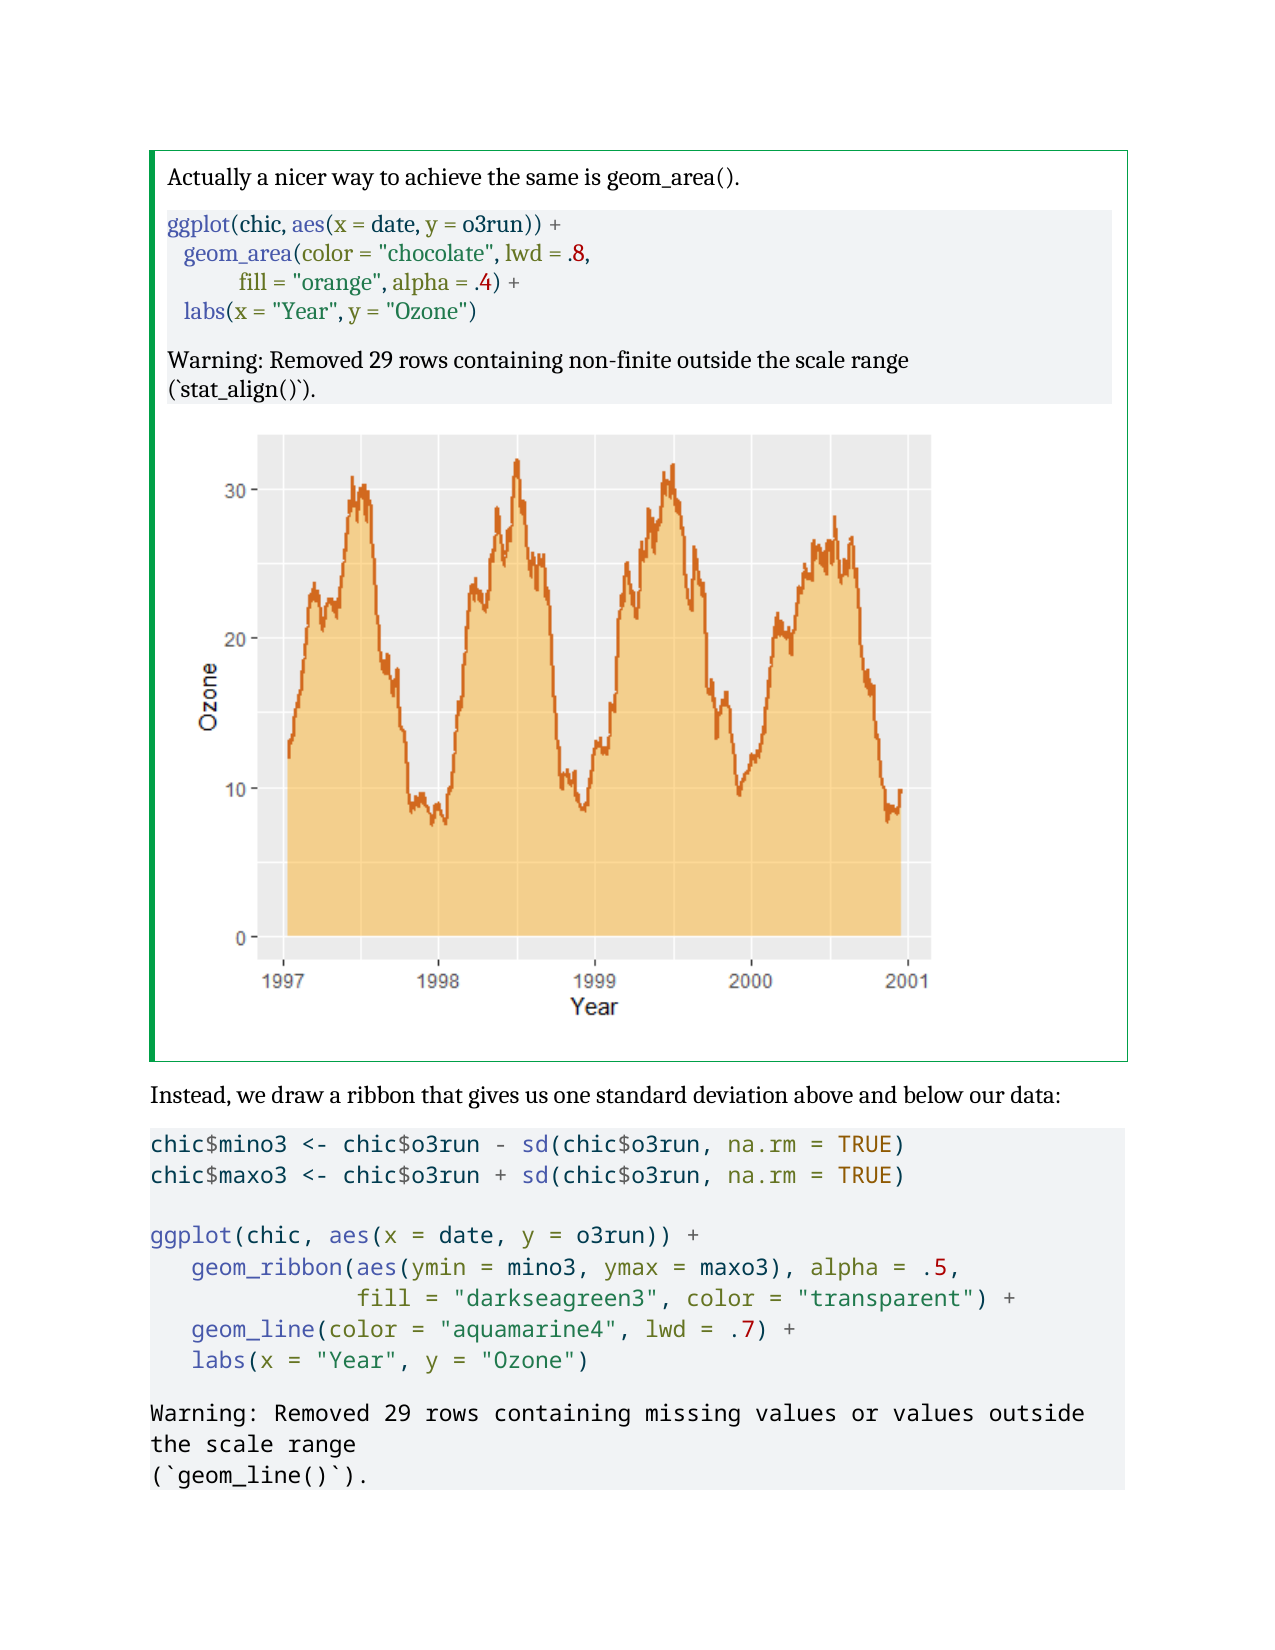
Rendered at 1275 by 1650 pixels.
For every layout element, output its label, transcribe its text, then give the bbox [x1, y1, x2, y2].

picture [186, 424, 944, 1031]
text Warning: Removed 29 rows containing missing values or values outside the scale range (`geom_line()`). [150, 1397, 1125, 1490]
table_cell Actually a nicer way to achieve the same is geom_area(). ggplot(chic, aes(x = date, y = o3run)) + geom_area(color = "chocolate", lwd = .8, fill = "orange", alpha = .4) + labs(x = "Year", y = "Ozone") Warning: Removed 29 rows containing non-finite outside the scale range (`stat_align()`). [155, 151, 1127, 1061]
text Instead, we draw a ribbon that gives us one standard deviation above and below our data: [150, 1081, 1125, 1109]
text chic$mino3 <- chic$o3run - sd(chic$o3run, na.rm = TRUE) chic$maxo3 <- chic$o3run + sd(chic$o3run, na.rm = TRUE) ggplot(chic, aes(x = date, y = o3run)) + geom_ribbon(aes(ymin = mino3, ymax = maxo3), alpha = .5, fill = "darkseagreen3", color = "transparent") + geom_line(color = "aquamarine4", lwd = .7) + labs(x = "Year", y = "Ozone") [150, 1128, 1125, 1376]
